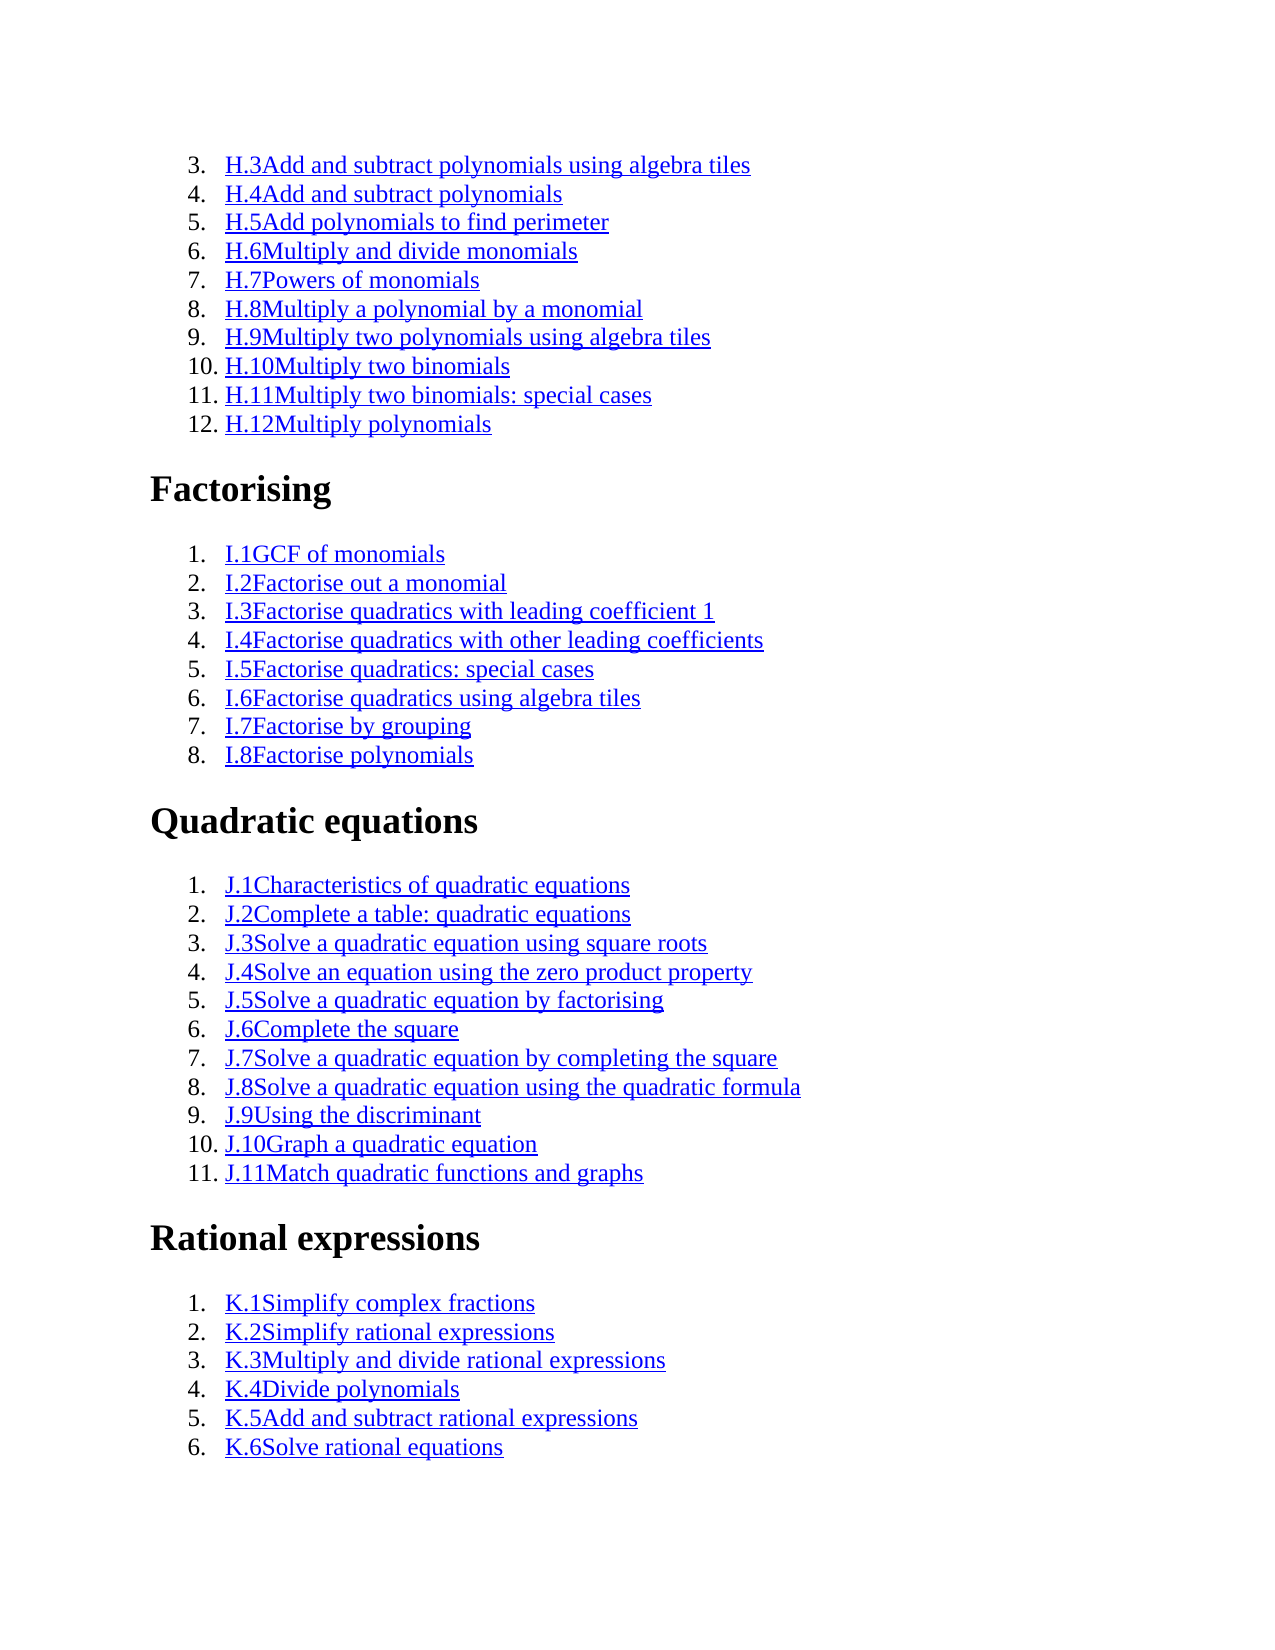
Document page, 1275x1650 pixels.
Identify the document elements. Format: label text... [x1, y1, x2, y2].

list K.4Divide polynomials [187, 1374, 1125, 1403]
list I.3Factorise quadratics with leading coefficient 1 [187, 596, 1125, 625]
list H.7Powers of monomials [187, 265, 1125, 294]
list H.8Multiply a polynomial by a monomial [187, 294, 1125, 322]
list H.11Multiply two binomials: special cases [187, 380, 1125, 409]
list H.10Multiply two binomials [187, 351, 1125, 380]
list J.8Solve a quadratic equation using the quadratic formula [187, 1072, 1125, 1100]
list J.7Solve a quadratic equation by completing the square [187, 1043, 1125, 1072]
list J.5Solve a quadratic equation by factorising [187, 985, 1125, 1014]
list H.3Add and subtract polynomials using algebra tiles [187, 150, 1125, 179]
list K.6Solve rational equations [187, 1432, 1125, 1461]
list H.12Multiply polynomials [187, 409, 1125, 437]
list K.1Simplify complex fractions [187, 1288, 1125, 1317]
text Rational expressions [150, 1216, 1125, 1259]
list J.9Using the discriminant [187, 1100, 1125, 1129]
list J.2Complete a table: quadratic equations [187, 899, 1125, 928]
list J.1Characteristics of quadratic equations [187, 870, 1125, 899]
list H.5Add polynomials to find perimeter [187, 207, 1125, 236]
list I.5Factorise quadratics: special cases [187, 654, 1125, 683]
list J.3Solve a quadratic equation using square roots [187, 928, 1125, 957]
text Factorising [150, 467, 1125, 510]
list K.3Multiply and divide rational expressions [187, 1346, 1125, 1374]
list H.6Multiply and divide monomials [187, 236, 1125, 265]
list H.4Add and subtract polynomials [187, 179, 1125, 207]
list J.6Complete the square [187, 1014, 1125, 1043]
list K.2Simplify rational expressions [187, 1317, 1125, 1346]
list J.11Match quadratic functions and graphs [187, 1158, 1125, 1187]
list I.2Factorise out a monomial [187, 568, 1125, 596]
list J.4Solve an equation using the zero product property [187, 957, 1125, 985]
list I.7Factorise by grouping [187, 711, 1125, 740]
list I.6Factorise quadratics using algebra tiles [187, 683, 1125, 711]
list I.1GCF of monomials [187, 539, 1125, 568]
list H.9Multiply two polynomials using algebra tiles [187, 322, 1125, 351]
list I.4Factorise quadratics with other leading coefficients [187, 625, 1125, 654]
list J.10Graph a quadratic equation [187, 1129, 1125, 1158]
list K.5Add and subtract rational expressions [187, 1403, 1125, 1432]
text Quadratic equations [150, 798, 1125, 841]
list I.8Factorise polynomials [187, 740, 1125, 769]
